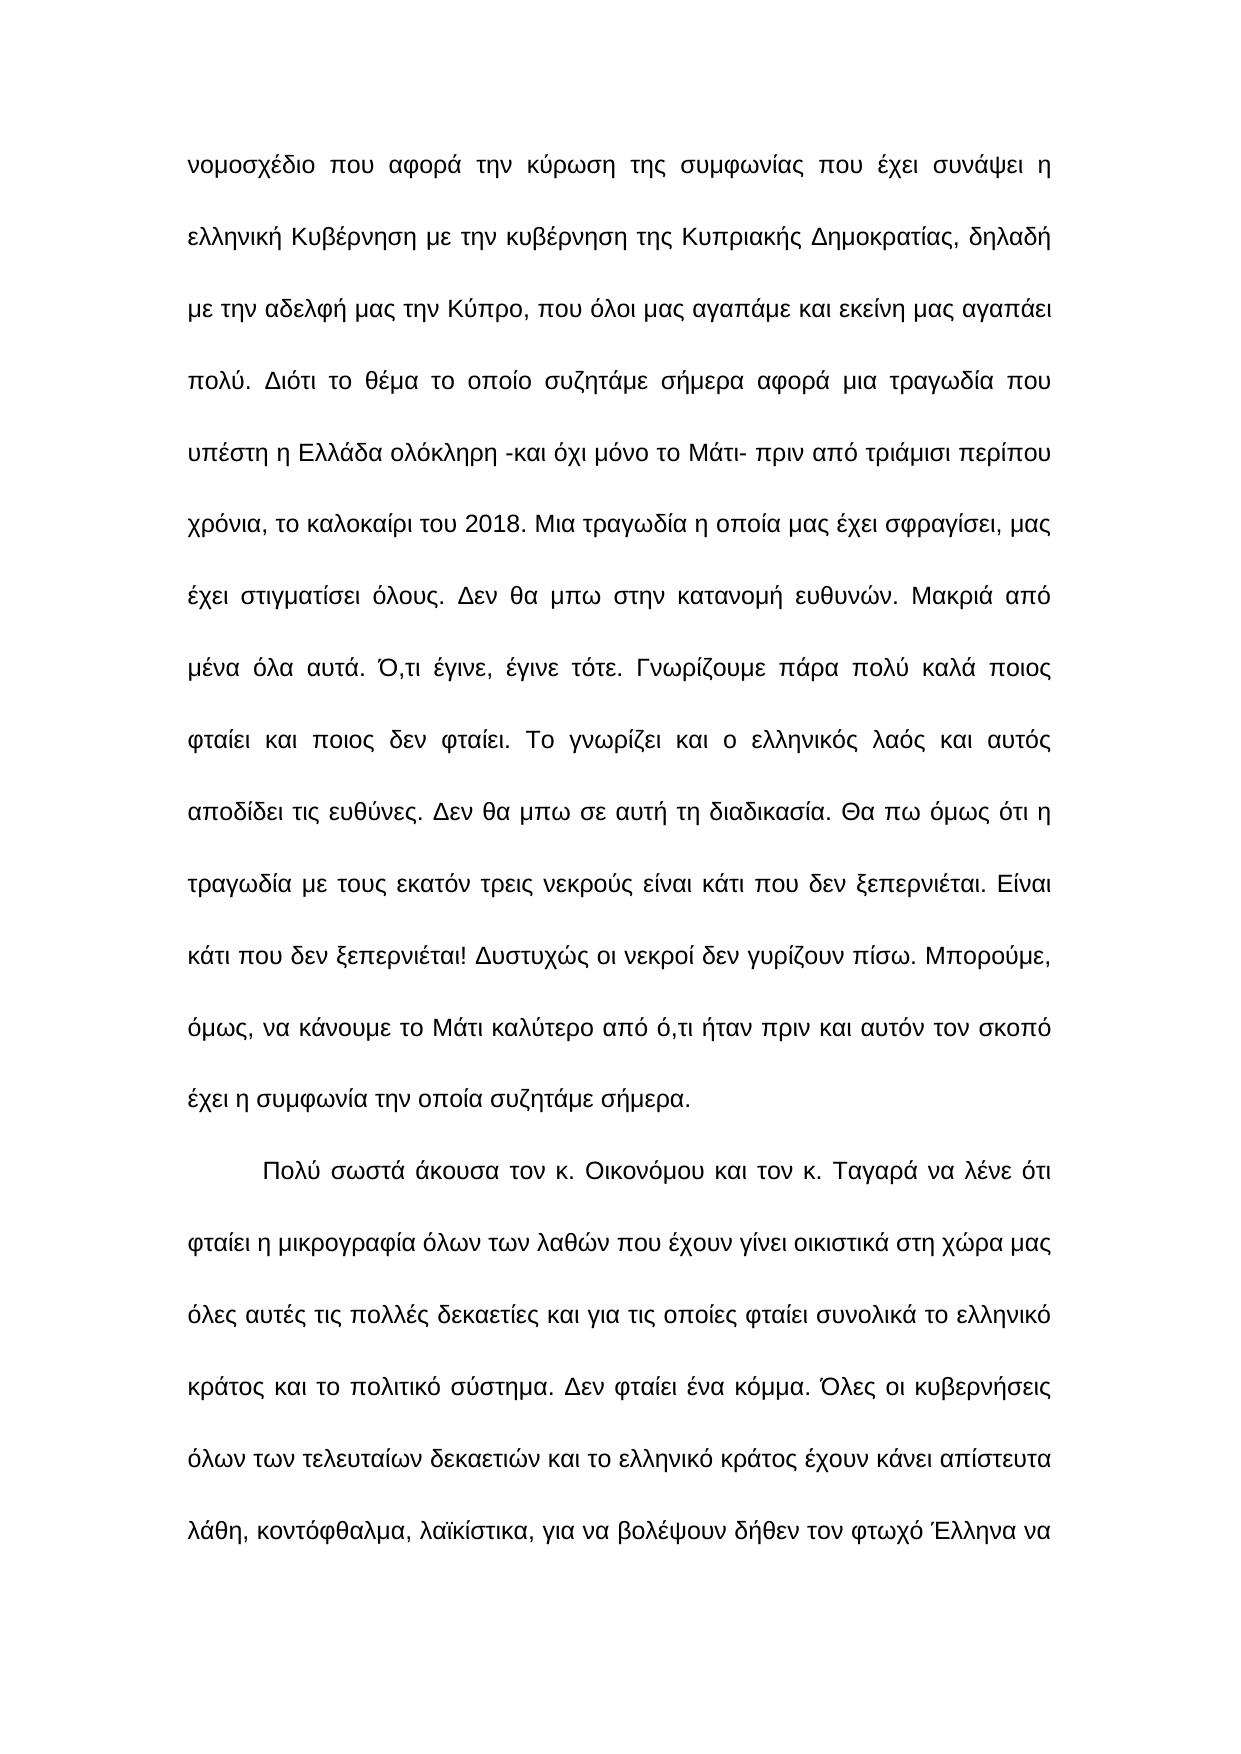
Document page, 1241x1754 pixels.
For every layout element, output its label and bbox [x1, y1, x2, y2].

text [187, 150, 1053, 1113]
text [187, 1156, 1053, 1544]
